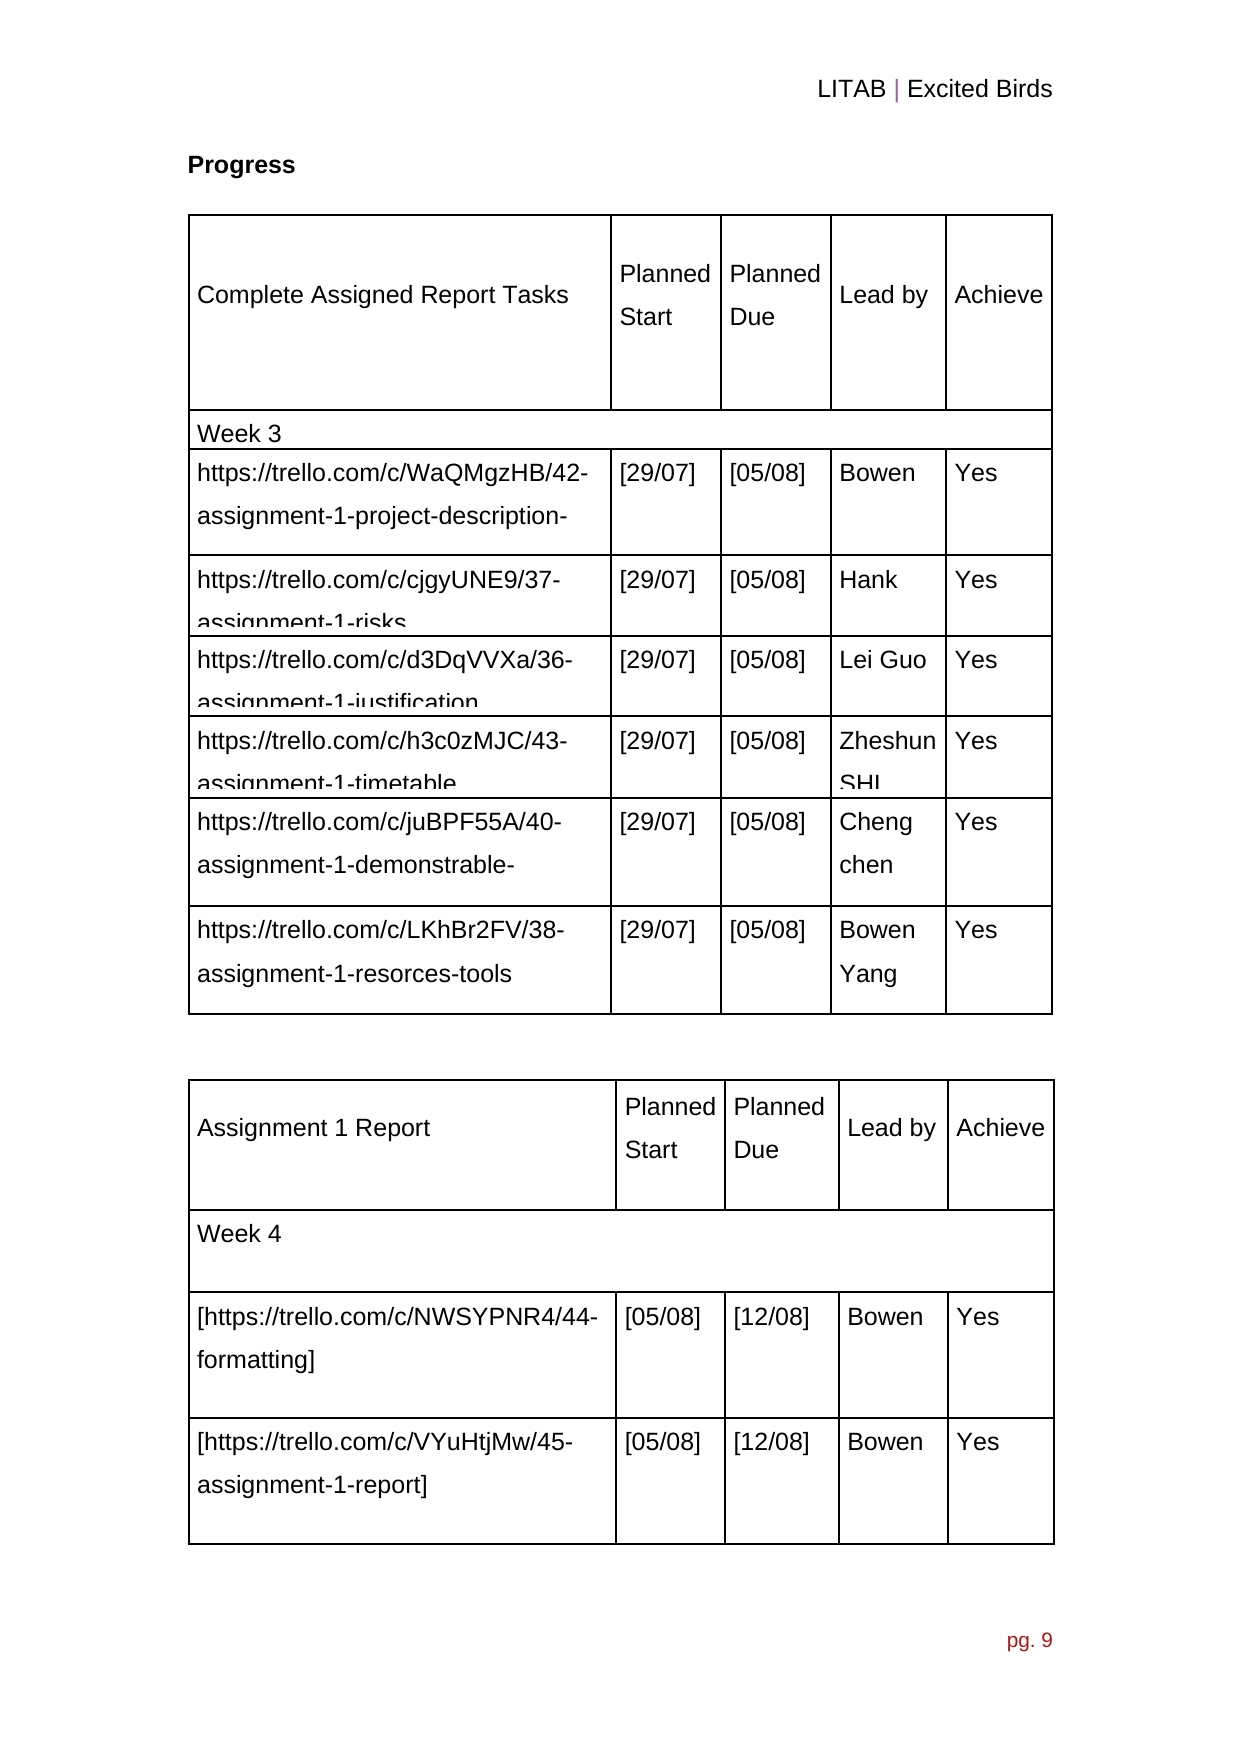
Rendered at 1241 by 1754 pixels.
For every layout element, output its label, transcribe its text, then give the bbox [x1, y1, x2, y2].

table_header Assignment 1 Report [190, 1081, 615, 1208]
table_cell [12/08] [726, 1293, 838, 1417]
table_header Lead by [840, 1081, 947, 1208]
table_cell [https://trello.com/c/NWSYPNR4/44-formatting] [190, 1293, 615, 1417]
table_cell Week 3 [190, 411, 1051, 447]
table_cell [29/07] [612, 450, 720, 554]
table_cell [05/08] [722, 799, 830, 905]
table_cell Bowen [840, 1293, 947, 1417]
table_cell https://trello.com/c/LKhBr2FV/38-assignment-1-resorces-tools [190, 907, 610, 1013]
table_cell [29/07] [612, 556, 720, 635]
table_cell [29/07] [612, 907, 720, 1013]
table_cell [05/08] [722, 556, 830, 635]
table_cell https://trello.com/c/WaQMgzHB/42-assignment-1-project-description-and-motivation [190, 450, 610, 554]
table_header Planned Due [722, 216, 830, 409]
table_cell [29/07] [612, 717, 720, 797]
table_cell https://trello.com/c/d3DqVVXa/36-assignment-1-justification [190, 637, 610, 715]
table_header Lead by [832, 216, 945, 409]
table_cell [12/08] [726, 1419, 838, 1543]
table_cell Bowen [832, 450, 945, 554]
table_cell Lei Guo [832, 637, 945, 715]
table_header Achieve [947, 216, 1051, 409]
table_cell Week 4 [190, 1211, 1053, 1291]
text Progress [187, 150, 1053, 179]
table_header Planned Start [612, 216, 720, 409]
table_cell [05/08] [617, 1419, 724, 1543]
table_cell Yes [947, 556, 1051, 635]
table_cell https://trello.com/c/cjgyUNE9/37-assignment-1-risks [190, 556, 610, 635]
table_cell [https://trello.com/c/VYuHtjMw/45-assignment-1-report] [190, 1419, 615, 1543]
table_cell [05/08] [722, 717, 830, 797]
table_cell Yes [947, 637, 1051, 715]
table_header Planned Due [726, 1081, 838, 1208]
table_cell Hank [832, 556, 945, 635]
table_cell [05/08] [722, 907, 830, 1013]
table_cell Yes [949, 1293, 1053, 1417]
table_cell https://trello.com/c/h3c0zMJC/43-assignment-1-timetable [190, 717, 610, 797]
table_cell [05/08] [722, 450, 830, 554]
table_cell [05/08] [722, 637, 830, 715]
table_header Complete Assigned Report Tasks [190, 216, 610, 409]
table_cell Yes [949, 1419, 1053, 1543]
table_cell Cheng chen [832, 799, 945, 905]
table_header Planned Start [617, 1081, 724, 1208]
table_cell Yes [947, 907, 1051, 1013]
table_header Achieve [949, 1081, 1053, 1208]
table_cell Yes [947, 450, 1051, 554]
table_cell Yes [947, 799, 1051, 905]
table_cell Zheshun SHI [832, 717, 945, 797]
table_cell Bowen Yang [832, 907, 945, 1013]
table_cell https://trello.com/c/juBPF55A/40-assignment-1-demonstrable-outcomes [190, 799, 610, 905]
table_cell Yes [947, 717, 1051, 797]
table_cell [29/07] [612, 637, 720, 715]
table_cell [05/08] [617, 1293, 724, 1417]
table_cell [29/07] [612, 799, 720, 905]
table_cell Bowen [840, 1419, 947, 1543]
